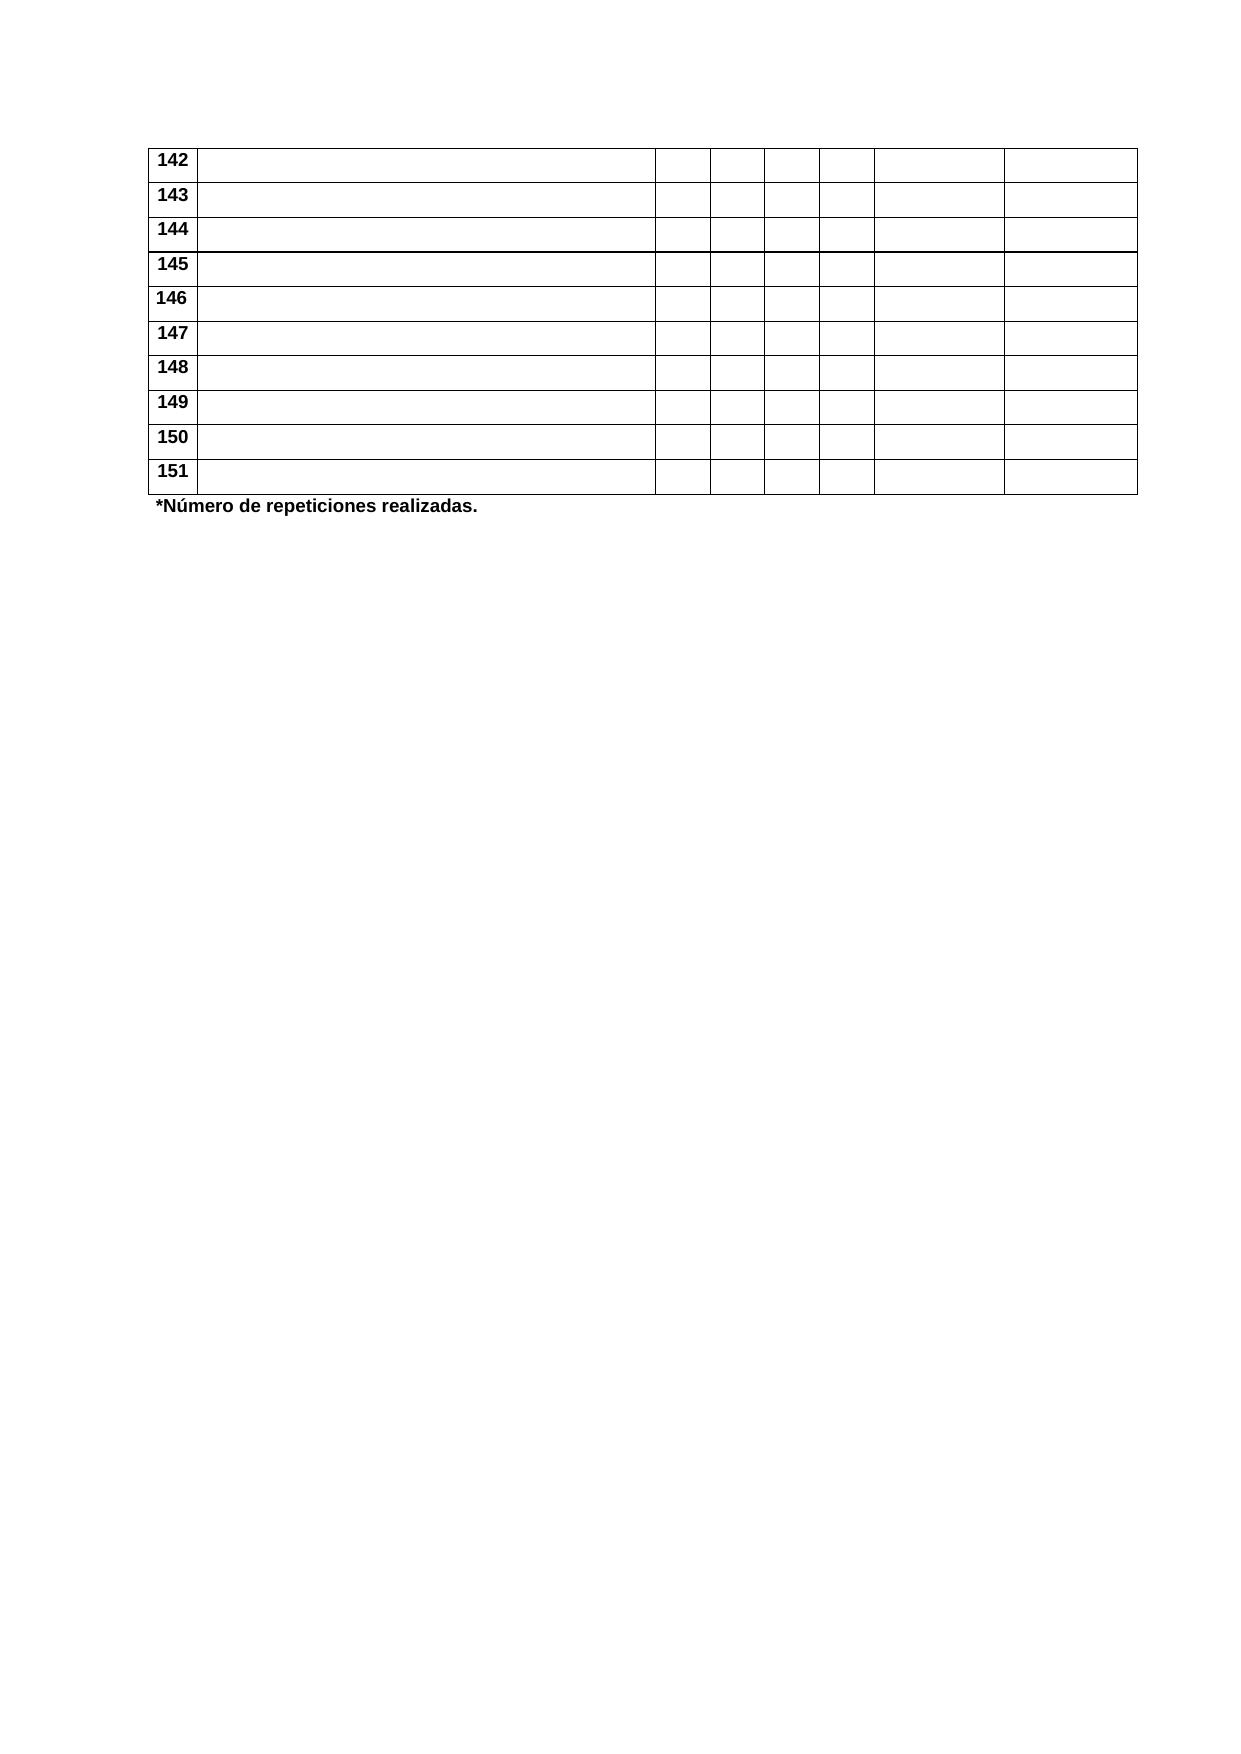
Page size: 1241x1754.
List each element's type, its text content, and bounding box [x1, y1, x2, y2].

table_cell [1005, 149, 1137, 182]
table_cell [820, 287, 874, 321]
table_cell [198, 183, 655, 217]
table_cell [1005, 322, 1137, 355]
table_cell [656, 425, 710, 459]
table_cell [765, 425, 819, 459]
table_cell [198, 391, 655, 424]
table_cell [1005, 460, 1137, 493]
table_cell [765, 460, 819, 493]
table_cell [711, 218, 764, 251]
table_cell [198, 356, 655, 390]
table_cell [198, 460, 655, 493]
table_cell [656, 253, 710, 286]
table_cell [875, 322, 1004, 355]
table_cell [656, 183, 710, 217]
table_cell [765, 356, 819, 390]
table_cell [1005, 391, 1137, 424]
table_cell [711, 287, 764, 321]
table_cell [765, 322, 819, 355]
table_cell [656, 149, 710, 182]
table_cell [875, 149, 1004, 182]
table_cell [820, 253, 874, 286]
table_cell 150 [149, 425, 197, 459]
table_cell 146 [149, 287, 197, 321]
table_cell [711, 149, 764, 182]
table_cell [198, 287, 655, 321]
table_cell [711, 356, 764, 390]
table_cell [656, 322, 710, 355]
table_cell 151 [149, 460, 197, 493]
table_cell [1005, 287, 1137, 321]
table_cell [820, 218, 874, 251]
table_cell [656, 218, 710, 251]
table_cell [875, 356, 1004, 390]
table_cell 149 [149, 391, 197, 424]
table_cell [875, 391, 1004, 424]
table_cell [656, 287, 710, 321]
table_cell 148 [149, 356, 197, 390]
table_cell 147 [149, 322, 197, 355]
table_cell [820, 391, 874, 424]
table_cell 142 [149, 149, 197, 182]
table_cell [765, 183, 819, 217]
table_cell [198, 253, 655, 286]
table_cell 143 [149, 183, 197, 217]
table_cell [820, 149, 874, 182]
table_cell 144 [149, 218, 197, 251]
table_cell 145 [149, 253, 197, 286]
table_cell [820, 183, 874, 217]
table_cell [711, 183, 764, 217]
table_cell [1005, 425, 1137, 459]
table_cell [765, 253, 819, 286]
table_cell [711, 253, 764, 286]
table_cell [765, 287, 819, 321]
table_cell [875, 218, 1004, 251]
table_cell [820, 322, 874, 355]
table_cell [765, 218, 819, 251]
table_cell [1005, 253, 1137, 286]
table_cell [1005, 356, 1137, 390]
table_cell [198, 149, 655, 182]
table_cell [711, 322, 764, 355]
table_cell [711, 425, 764, 459]
table_cell [198, 425, 655, 459]
table_cell [820, 460, 874, 493]
table_cell [711, 391, 764, 424]
table_cell [875, 287, 1004, 321]
table_cell *Número de repeticiones realizadas. [148, 495, 1137, 528]
table_cell [1005, 183, 1137, 217]
table_cell [1005, 218, 1137, 251]
table_cell [656, 356, 710, 390]
table_cell [198, 218, 655, 251]
table_cell [875, 425, 1004, 459]
table_cell [820, 425, 874, 459]
table_cell [820, 356, 874, 390]
table_cell [198, 322, 655, 355]
table_cell [875, 183, 1004, 217]
table_cell [875, 253, 1004, 286]
table_cell [656, 460, 710, 493]
table_cell [711, 460, 764, 493]
table_cell [765, 391, 819, 424]
table_cell [875, 460, 1004, 493]
table_cell [765, 149, 819, 182]
table_cell [656, 391, 710, 424]
